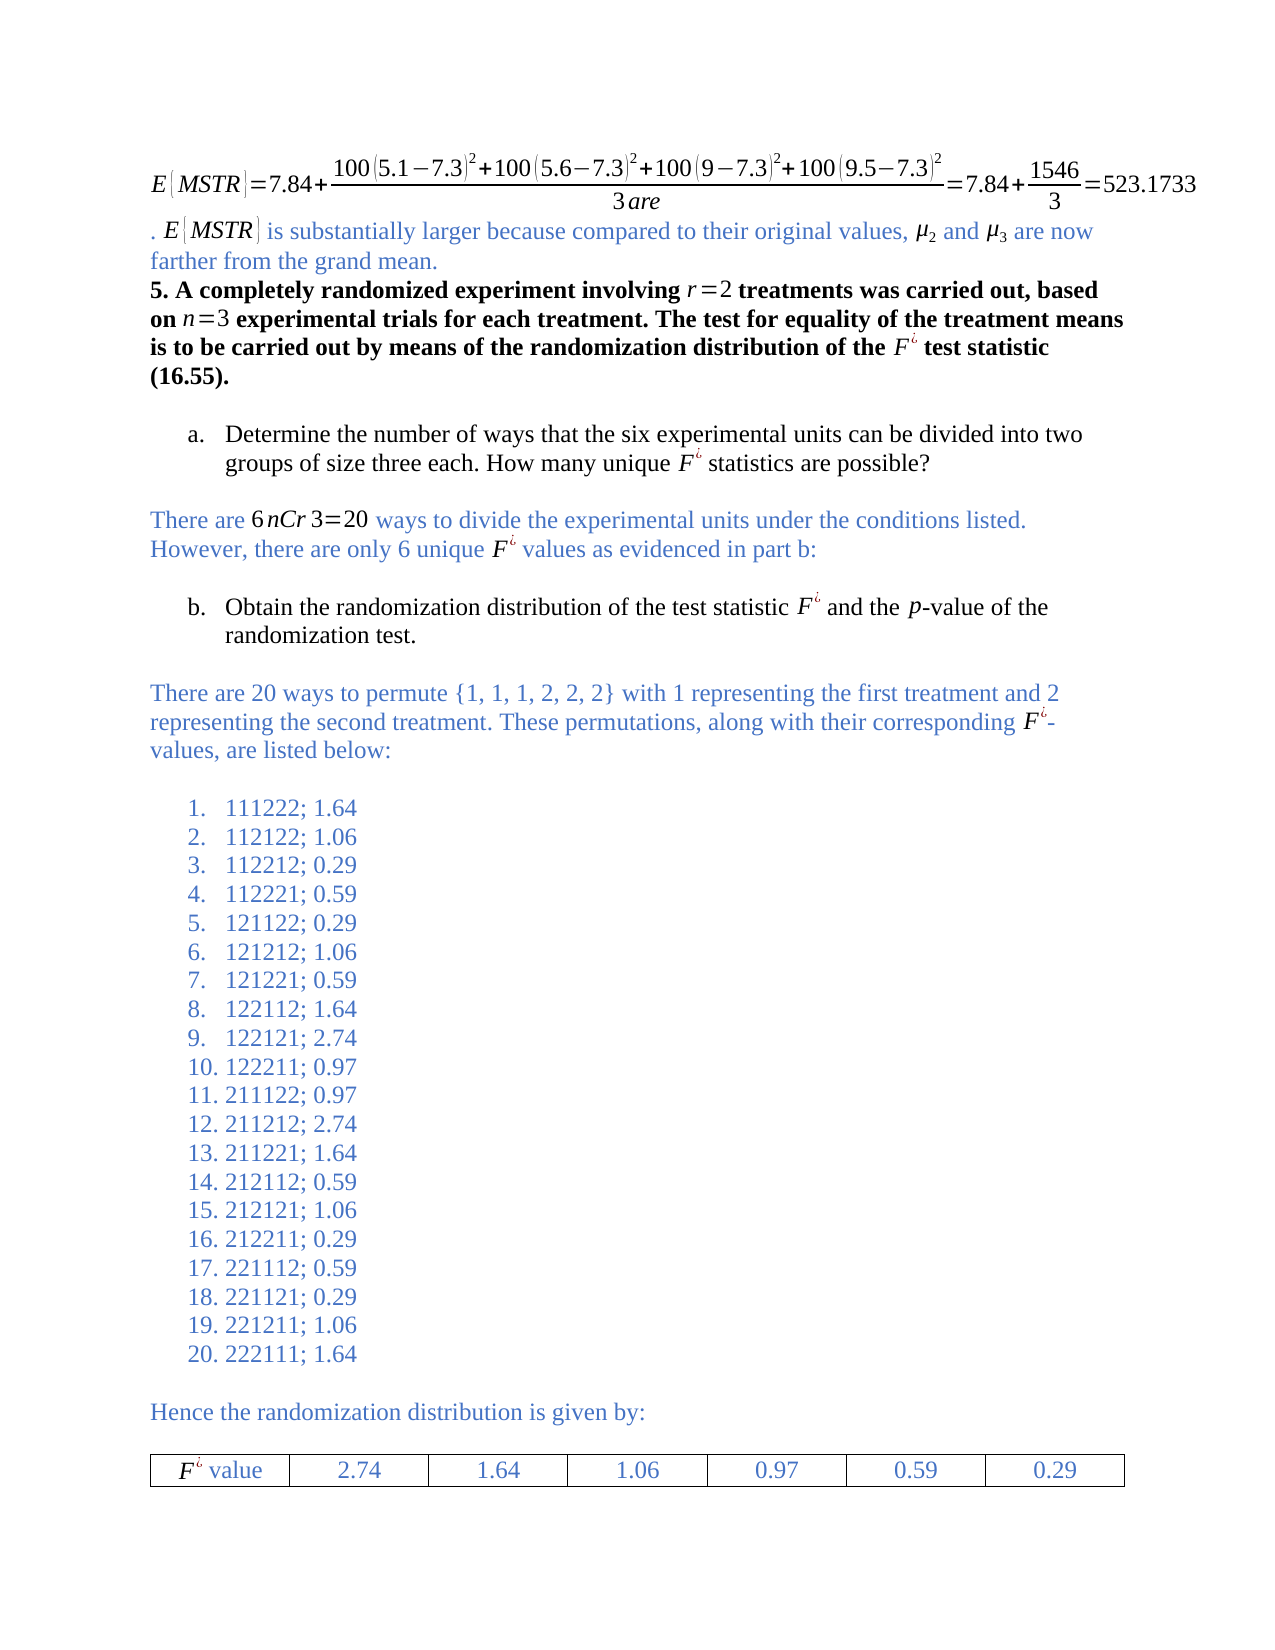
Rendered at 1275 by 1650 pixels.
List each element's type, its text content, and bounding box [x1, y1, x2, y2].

list 212211; 0.29 [187, 1224, 1125, 1253]
list 211221; 1.64 [187, 1138, 1125, 1167]
list 211122; 0.97 [187, 1081, 1125, 1109]
list 221112; 0.59 [187, 1253, 1125, 1282]
text There are ways to divide the experimental units under the conditions listed. However, there are only 6 unique values as evidenced in part b: [150, 505, 1125, 563]
list 122121; 2.74 [187, 1023, 1125, 1052]
table_header 0.29 [986, 1455, 1124, 1486]
table_header 1.64 [429, 1455, 567, 1486]
list 211212; 2.74 [187, 1109, 1125, 1138]
list Determine the number of ways that the six experimental units can be divided into two groups of size three each. How many unique statistics are possible? [187, 419, 1125, 476]
text . is substantially larger because compared to their original values, and are now farther from the grand mean. [150, 150, 1125, 275]
text 5. A completely randomized experiment involving treatments was carried out, based on experimental trials for each treatment. The test for equality of the treatment means is to be carried out by means of the randomization distribution of the test statistic (16.55). [150, 275, 1125, 390]
list 112122; 1.06 [187, 822, 1125, 851]
list 121122; 0.29 [187, 908, 1125, 937]
list 122112; 1.64 [187, 994, 1125, 1023]
table_header 1.06 [568, 1455, 707, 1486]
list 111222; 1.64 [187, 793, 1125, 822]
list Obtain the randomization distribution of the test statistic and the -value of the randomization test. [187, 592, 1125, 649]
list 222111; 1.64 [187, 1339, 1125, 1368]
text There are 20 ways to permute {1, 1, 1, 2, 2, 2} with 1 representing the first treatment and 2 representing the second treatment. These permutations, along with their corresponding -values, are listed below: [150, 678, 1125, 764]
table_header 2.74 [290, 1455, 428, 1486]
text Hence the randomization distribution is given by: [150, 1397, 1125, 1426]
table_header 0.59 [847, 1455, 985, 1486]
list 121221; 0.59 [187, 966, 1125, 994]
list 112212; 0.29 [187, 851, 1125, 879]
list 212121; 1.06 [187, 1196, 1125, 1224]
table_header 0.97 [708, 1455, 846, 1486]
list 221211; 1.06 [187, 1311, 1125, 1339]
table_header value [151, 1455, 289, 1486]
list 212112; 0.59 [187, 1167, 1125, 1196]
list 122211; 0.97 [187, 1052, 1125, 1081]
list 221121; 0.29 [187, 1282, 1125, 1311]
list 121212; 1.06 [187, 937, 1125, 966]
list 112221; 0.59 [187, 879, 1125, 908]
